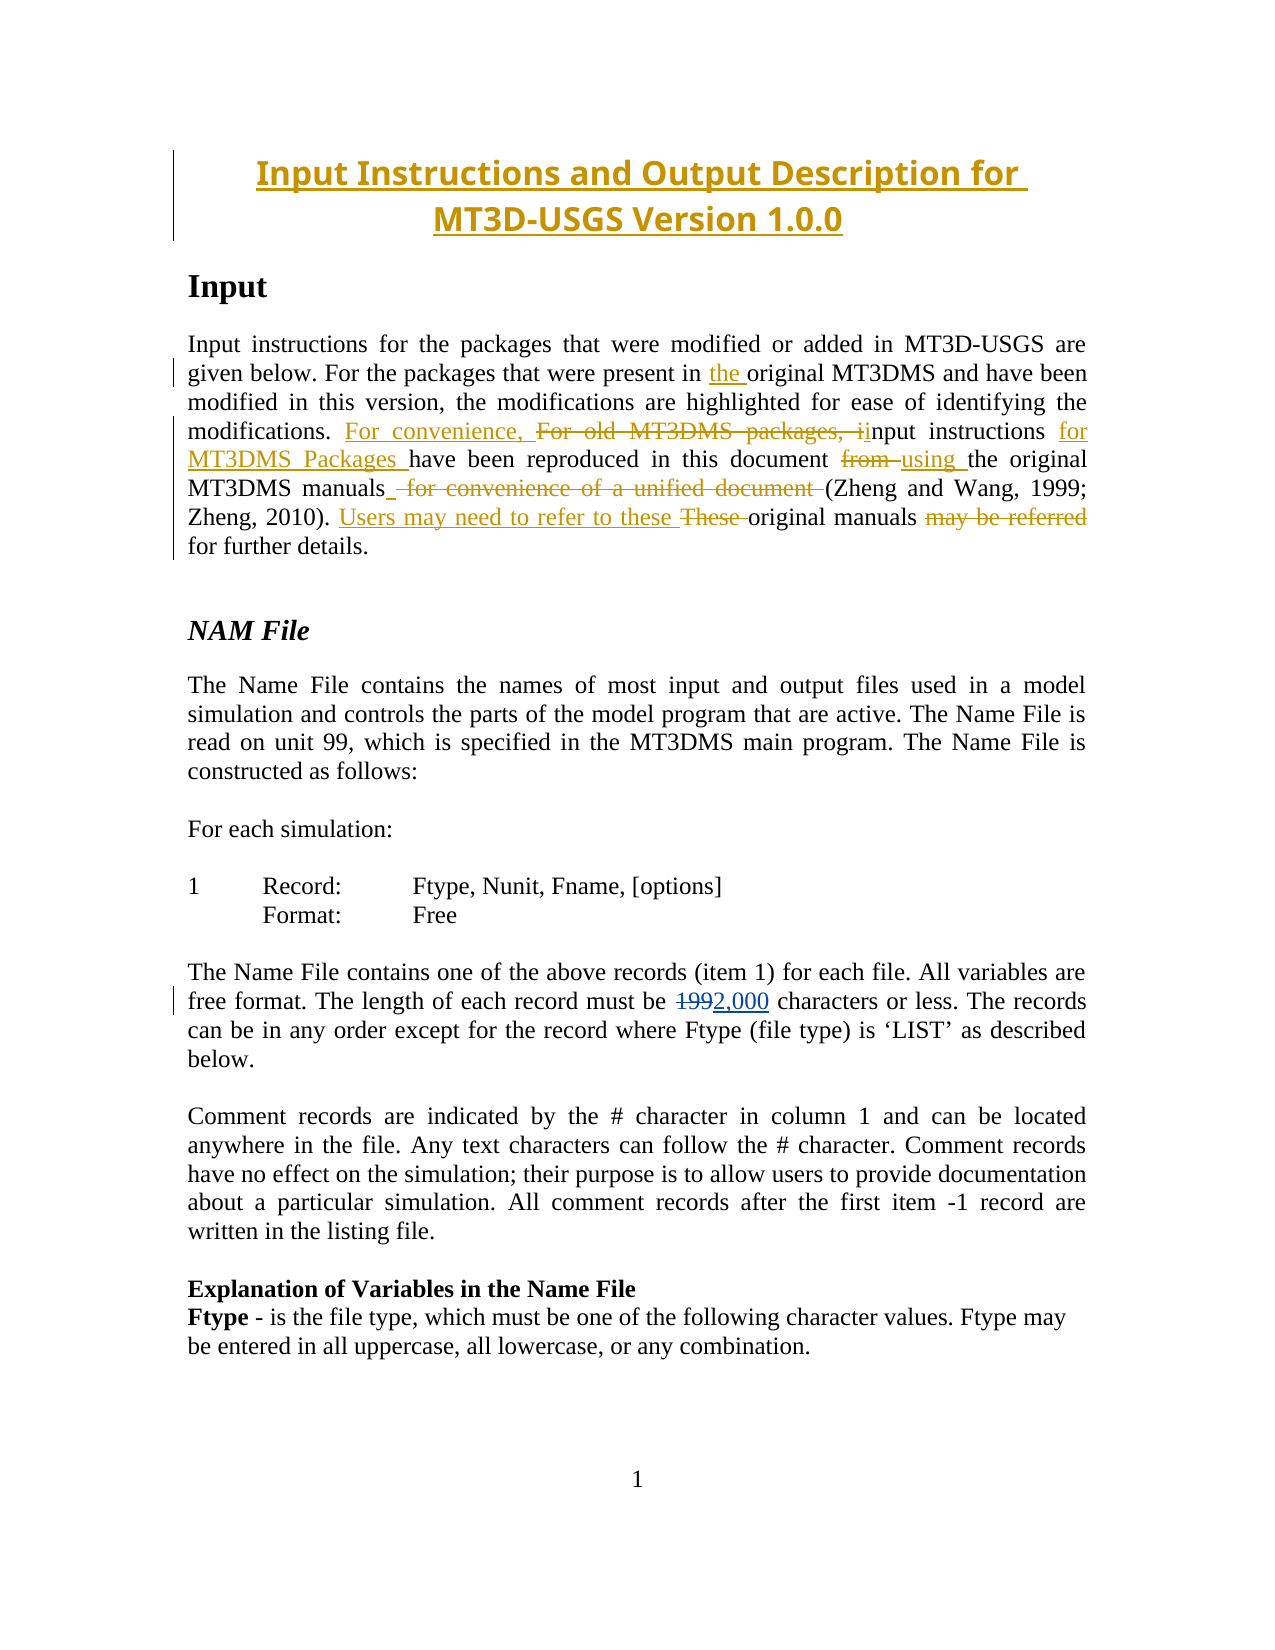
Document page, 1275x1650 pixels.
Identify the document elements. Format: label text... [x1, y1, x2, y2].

text For each simulation: [187, 814, 1087, 842]
text 1 Record: Ftype, Nunit, Fname, [options] [187, 871, 1087, 900]
text Input instructions for the packages that were modified or added in MT3D-USGS are given below. For the packages that were present in original MT3DMS and have been modified in this version, the modifications are highlighted for ease of identifying the modifications. nput instructions have been reproduced in this document the original MT3DMS manuals(Zheng and Wang, 1999; Zheng, 2010). original manuals for further details. [187, 329, 1087, 559]
subtitle Input [187, 266, 1087, 304]
text Explanation of Variables in the Name File [187, 1274, 1087, 1302]
text The Name File contains one of the above records (item 1) for each file. All variables are free format. The length of each record must be characters or less. The records can be in any order except for the record where Ftype (file type) is ‘LIST’ as described below. [187, 957, 1087, 1072]
text Comment records are indicated by the # character in column 1 and can be located anywhere in the file. Any text characters can follow the # character. Comment records have no effect on the simulation; their purpose is to allow users to provide documentation about a particular simulation. All comment records after the first item -1 record are written in the listing file. [187, 1101, 1087, 1245]
text Format: Free [187, 900, 1087, 929]
subtitle NAM File [187, 613, 1087, 647]
text The Name File contains the names of most input and output files used in a model simulation and controls the parts of the model program that are active. The Name File is read on unit 99, which is specified in the MT3DMS main program. The Name File is constructed as follows: [187, 670, 1087, 785]
text Ftype - is the file type, which must be one of the following character values. Ftype may be entered in all uppercase, all lowercase, or any combination. [187, 1302, 1087, 1360]
